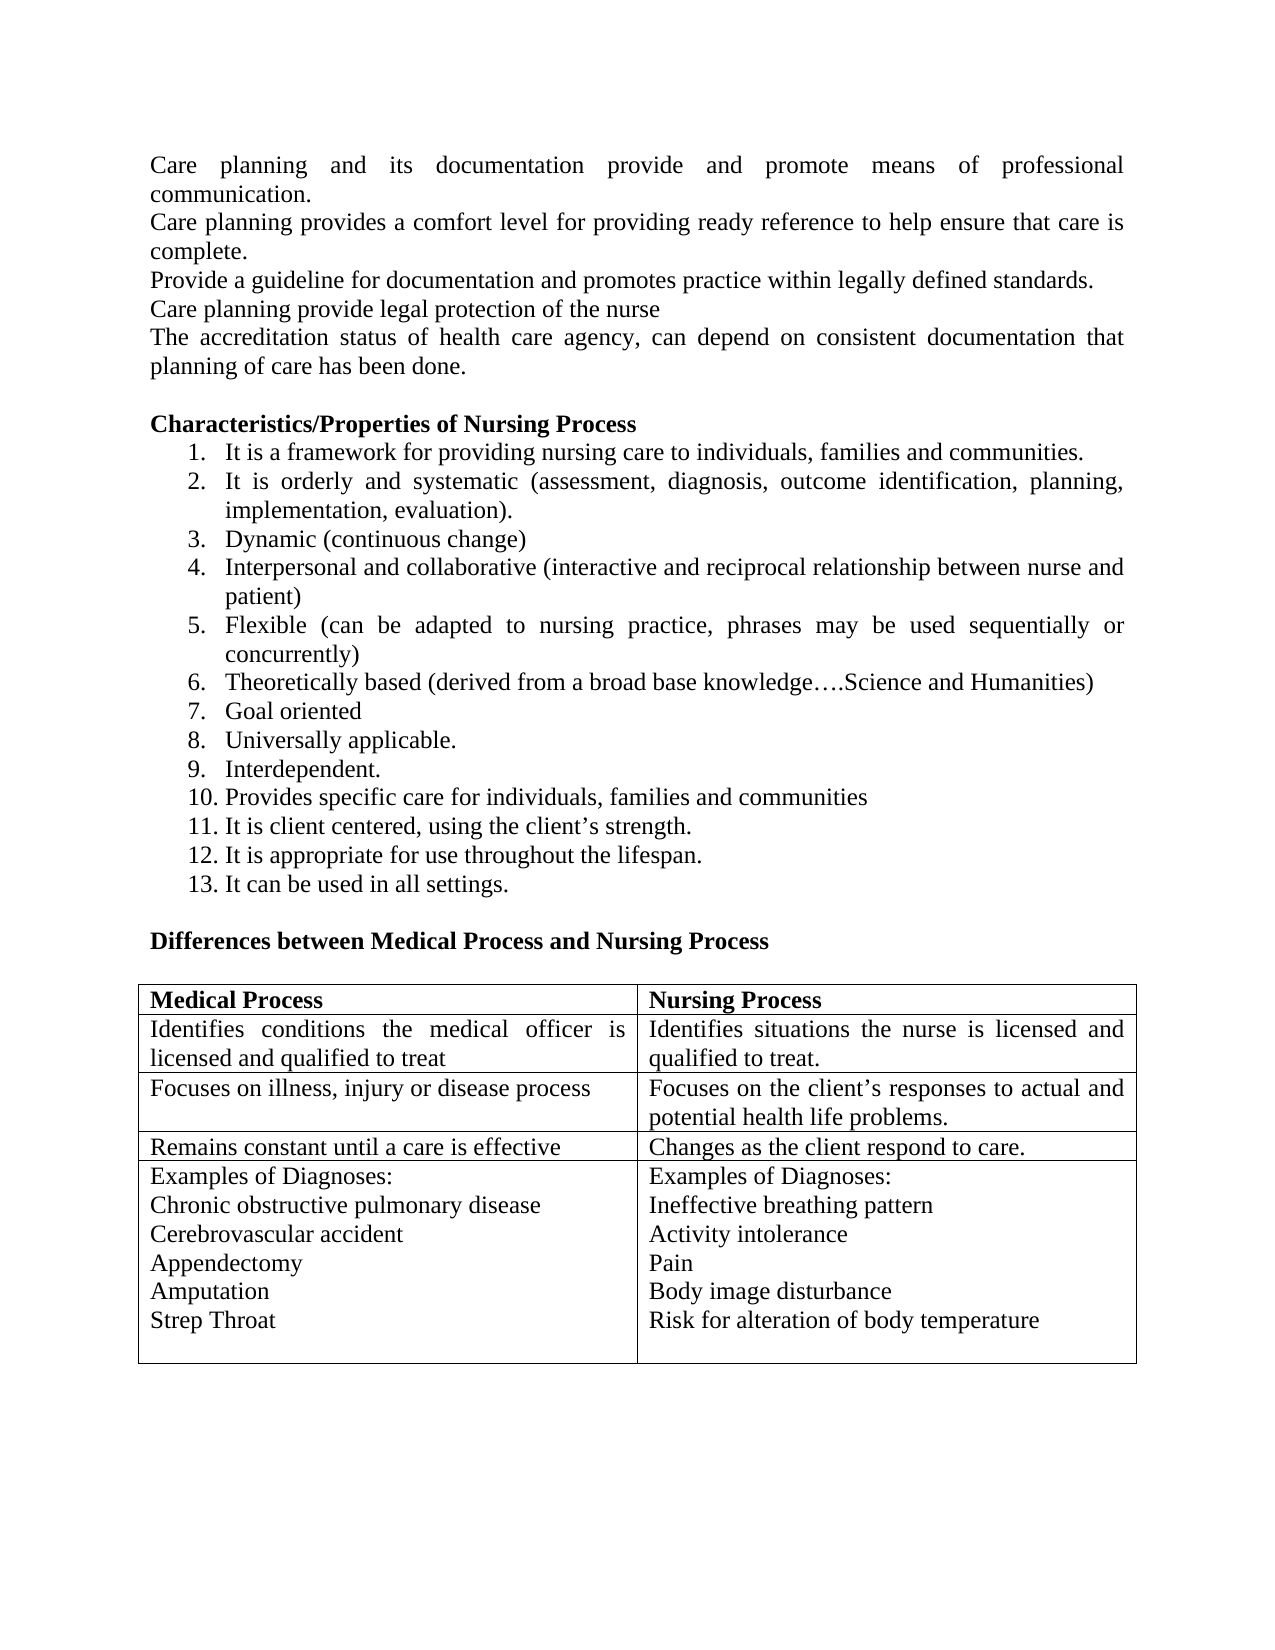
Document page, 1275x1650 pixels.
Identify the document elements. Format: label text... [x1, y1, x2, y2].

list It is appropriate for use throughout the lifespan. [187, 840, 1125, 869]
list Interdependent. [187, 754, 1125, 782]
table_cell Focuses on illness, injury or disease process [139, 1073, 637, 1131]
text Care planning provides a comfort level for providing ready reference to help ensure that care is complete. [150, 207, 1125, 265]
table_header Nursing Process [638, 985, 1136, 1013]
list Theoretically based (derived from a broad base knowledge….Science and Humanities) [187, 667, 1125, 696]
table_cell Identifies situations the nurse is licensed and qualified to treat. [638, 1015, 1136, 1072]
table_cell Focuses on the client’s responses to actual and potential health life problems. [638, 1073, 1136, 1131]
text Care planning and its documentation provide and promote means of professional communication. [150, 150, 1125, 207]
text Differences between Medical Process and Nursing Process [150, 926, 1125, 955]
table_cell Examples of Diagnoses: Ineffective breathing pattern Activity intolerance Pain Body image disturbance Risk for alteration of body temperature [638, 1161, 1136, 1363]
table_cell Remains constant until a care is effective [139, 1132, 637, 1160]
table_cell Identifies conditions the medical officer is licensed and qualified to treat [139, 1015, 637, 1072]
list It is client centered, using the client’s strength. [187, 811, 1125, 840]
list It can be used in all settings. [187, 869, 1125, 897]
list Goal oriented [187, 696, 1125, 725]
table_cell Examples of Diagnoses: Chronic obstructive pulmonary disease Cerebrovascular accident Appendectomy Amputation Strep Throat [139, 1161, 637, 1363]
table_cell Changes as the client respond to care. [638, 1132, 1136, 1160]
text Characteristics/Properties of Nursing Process [150, 409, 1125, 437]
list Universally applicable. [187, 725, 1125, 754]
list Dynamic (continuous change) [187, 524, 1125, 552]
list Flexible (can be adapted to nursing practice, phrases may be used sequentially or concurrently) [187, 610, 1125, 667]
table_header Medical Process [139, 985, 637, 1013]
list It is a framework for providing nursing care to individuals, families and communities. [187, 437, 1125, 466]
list It is orderly and systematic (assessment, diagnosis, outcome identification, planning, implementation, evaluation). [187, 466, 1125, 524]
text Care planning provide legal protection of the nurse [150, 294, 1125, 322]
text The accreditation status of health care agency, can depend on consistent documentation that planning of care has been done. [150, 322, 1125, 380]
list Interpersonal and collaborative (interactive and reciprocal relationship between nurse and patient) [187, 552, 1125, 610]
text Provide a guideline for documentation and promotes practice within legally defined standards. [150, 265, 1125, 294]
list Provides specific care for individuals, families and communities [187, 782, 1125, 811]
